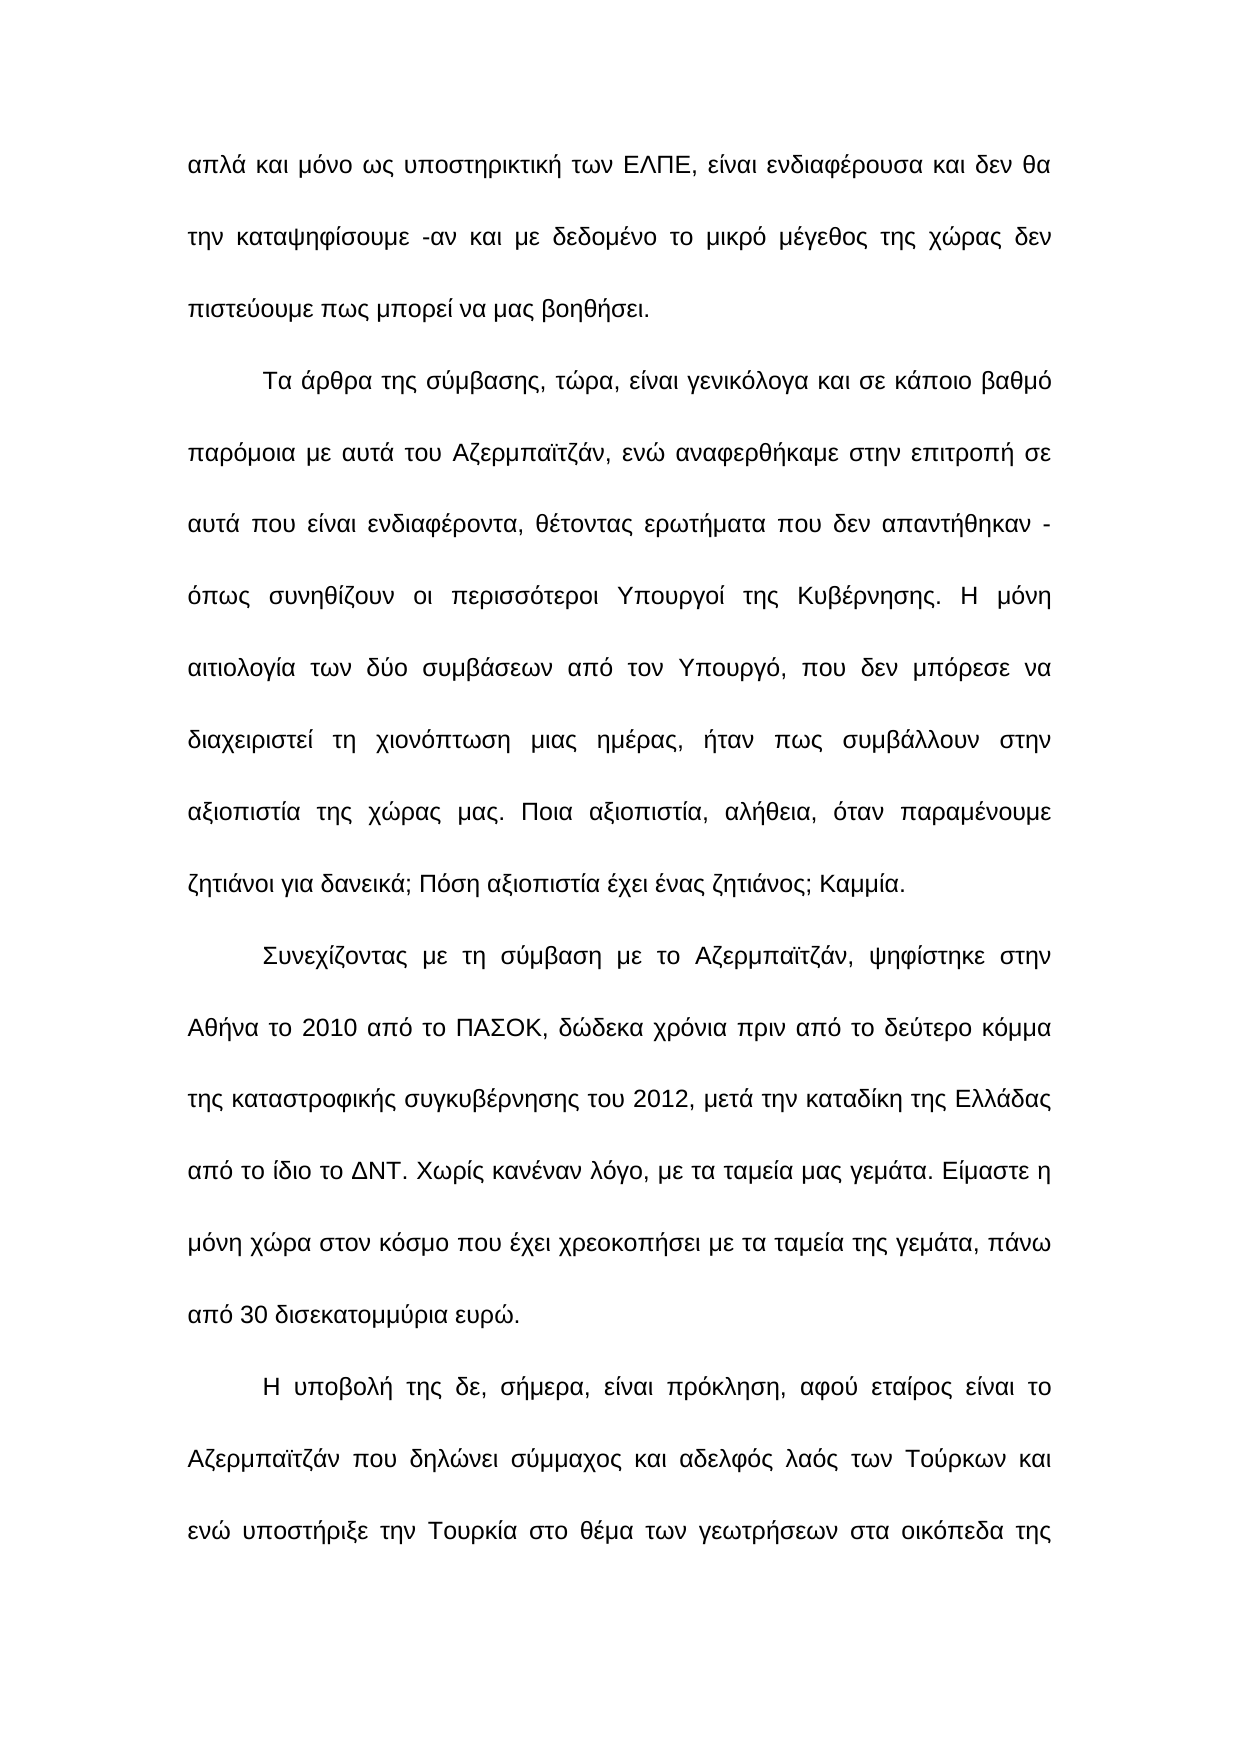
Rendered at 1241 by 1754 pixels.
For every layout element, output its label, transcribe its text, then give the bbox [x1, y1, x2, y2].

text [187, 1372, 1053, 1544]
text Συνεχίζοντας με τη σύμβαση με το Αζερμπαϊτζάν, ψηφίστηκε στην Αθήνα το 2010 από το ΠΑΣΟΚ, δώδεκα χρόνια πριν από το δεύτερο κόμμα της καταστροφικής συγκυβέρνησης του 2012, μετά την καταδίκη της Ελλάδας από το ίδιο το ΔΝΤ. Χωρίς κανέναν λόγο, με τα ταμεία μας γεμάτα. Είμαστε η μόνη χώρα στον κόσμο που έχει χρεοκοπήσει με τα ταμεία της γεμάτα, πάνω από 30 δισεκατομμύρια ευρώ. [187, 941, 1053, 1329]
text Τα άρθρα της σύμβασης, τώρα, είναι γενικόλογα και σε κάποιο βαθμό παρόμοια με αυτά του Αζερμπαϊτζάν, ενώ αναφερθήκαμε στην επιτροπή σε αυτά που είναι ενδιαφέροντα, θέτοντας ερωτήματα που δεν απαντήθηκαν -όπως συνηθίζουν οι περισσότεροι Υπουργοί της Κυβέρνησης. Η μόνη αιτιολογία των δύο συμβάσεων από τον Υπουργό, που δεν μπόρεσε να διαχειριστεί τη χιονόπτωση μιας ημέρας, ήταν πως συμβάλλουν στην αξιοπιστία της χώρας μας. Ποια αξιοπιστία, αλήθεια, όταν παραμένουμε ζητιάνοι για δανεικά; Πόση αξιοπιστία έχει ένας ζητιάνος; Καμμία. [187, 366, 1053, 897]
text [187, 150, 1053, 322]
